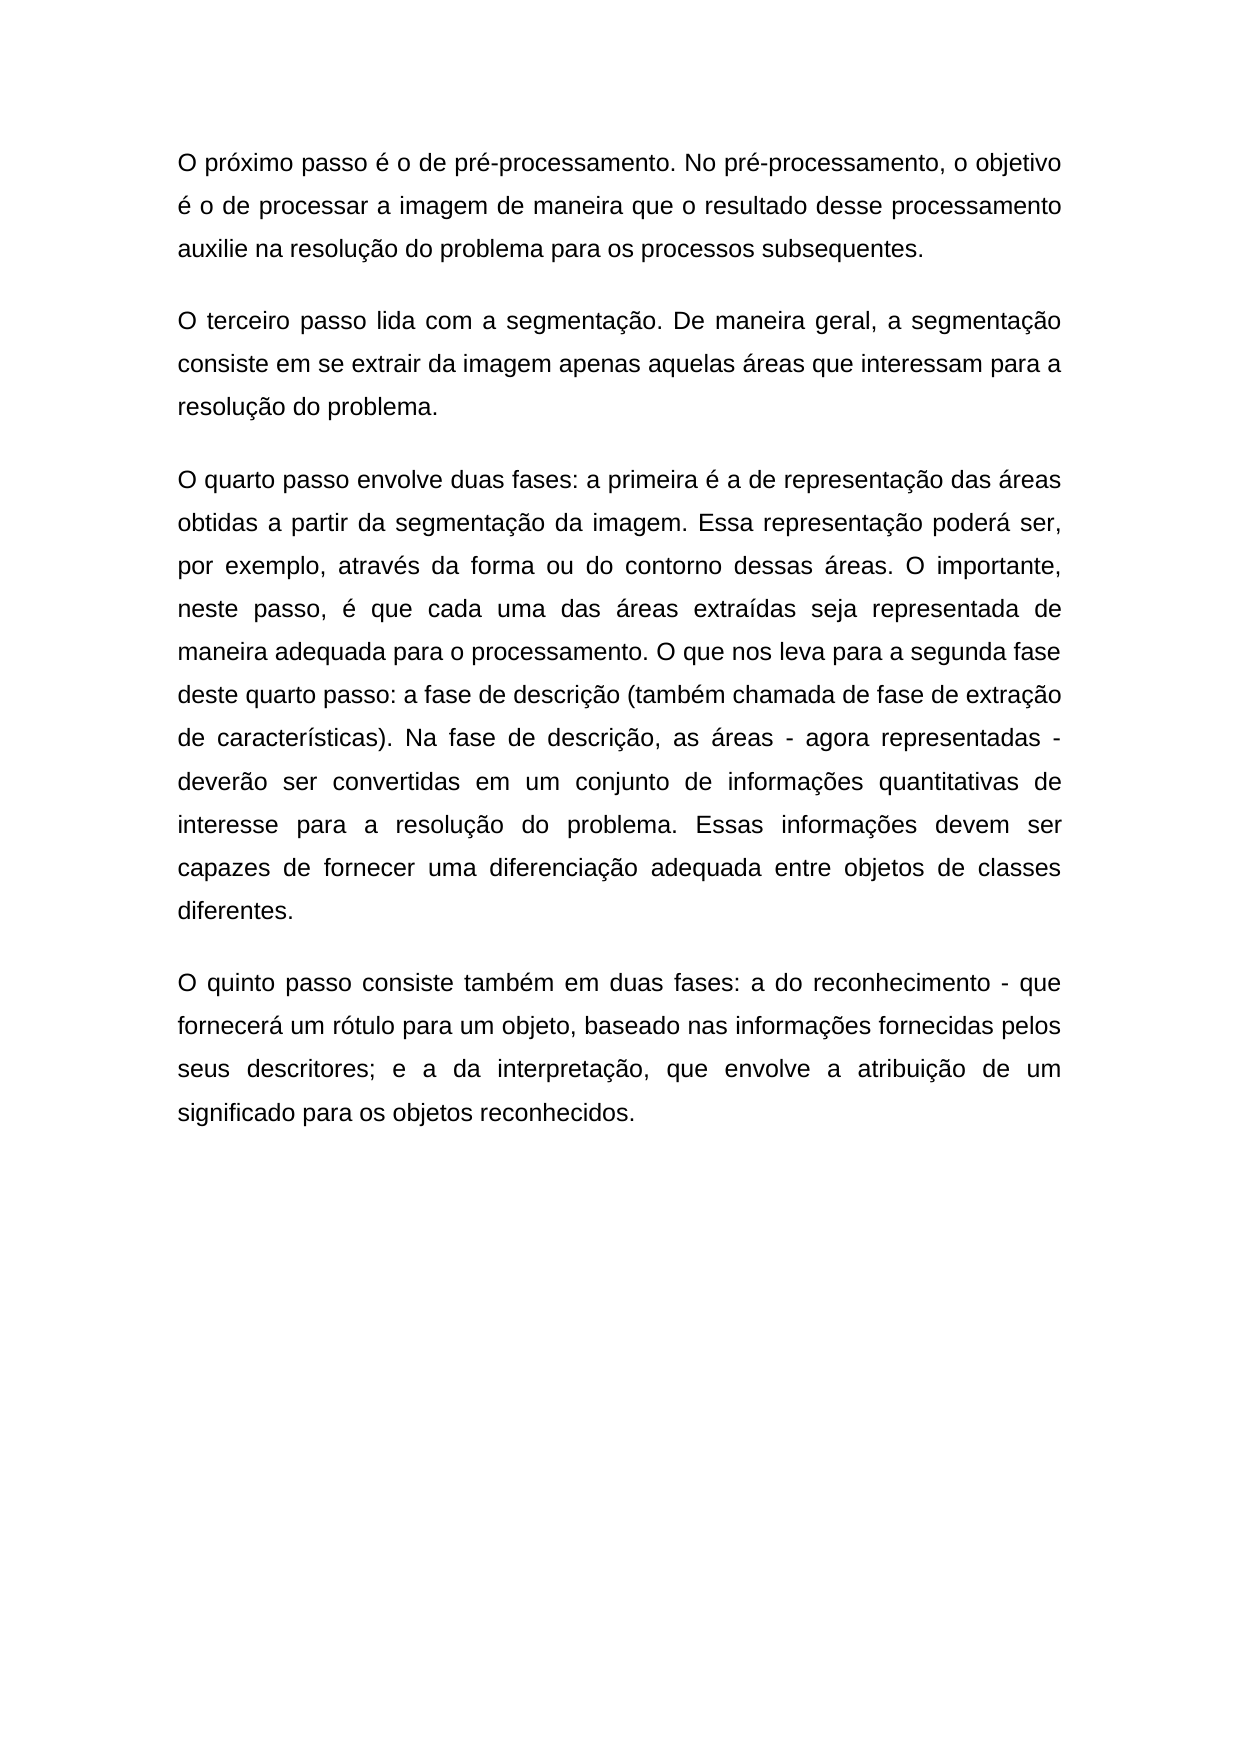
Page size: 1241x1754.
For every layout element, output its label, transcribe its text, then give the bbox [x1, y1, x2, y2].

text O terceiro passo lida com a segmentação. De maneira geral, a segmentação consiste em se extrair da imagem apenas aquelas áreas que interessam para a resolução do problema. [177, 306, 1063, 421]
text O quinto passo consiste também em duas fases: a do reconhecimento - que fornecerá um rótulo para um objeto, baseado nas informações fornecidas pelos seus descritores; e a da interpretação, que envolve a atribuição de um significado para os objetos reconhecidos. [177, 968, 1063, 1126]
text O quarto passo envolve duas fases: a primeira é a de representação das áreas obtidas a partir da segmentação da imagem. Essa representação poderá ser, por exemplo, através da forma ou do contorno dessas áreas. O importante, neste passo, é que cada uma das áreas extraídas seja representada de maneira adequada para o processamento. O que nos leva para a segunda fase deste quarto passo: a fase de descrição (também chamada de fase de extração de características). Na fase de descrição, as áreas - agora representadas - deverão ser convertidas em um conjunto de informações quantitativas de interesse para a resolução do problema. Essas informações devem ser capazes de fornecer uma diferenciação adequada entre objetos de classes diferentes. [177, 465, 1063, 925]
